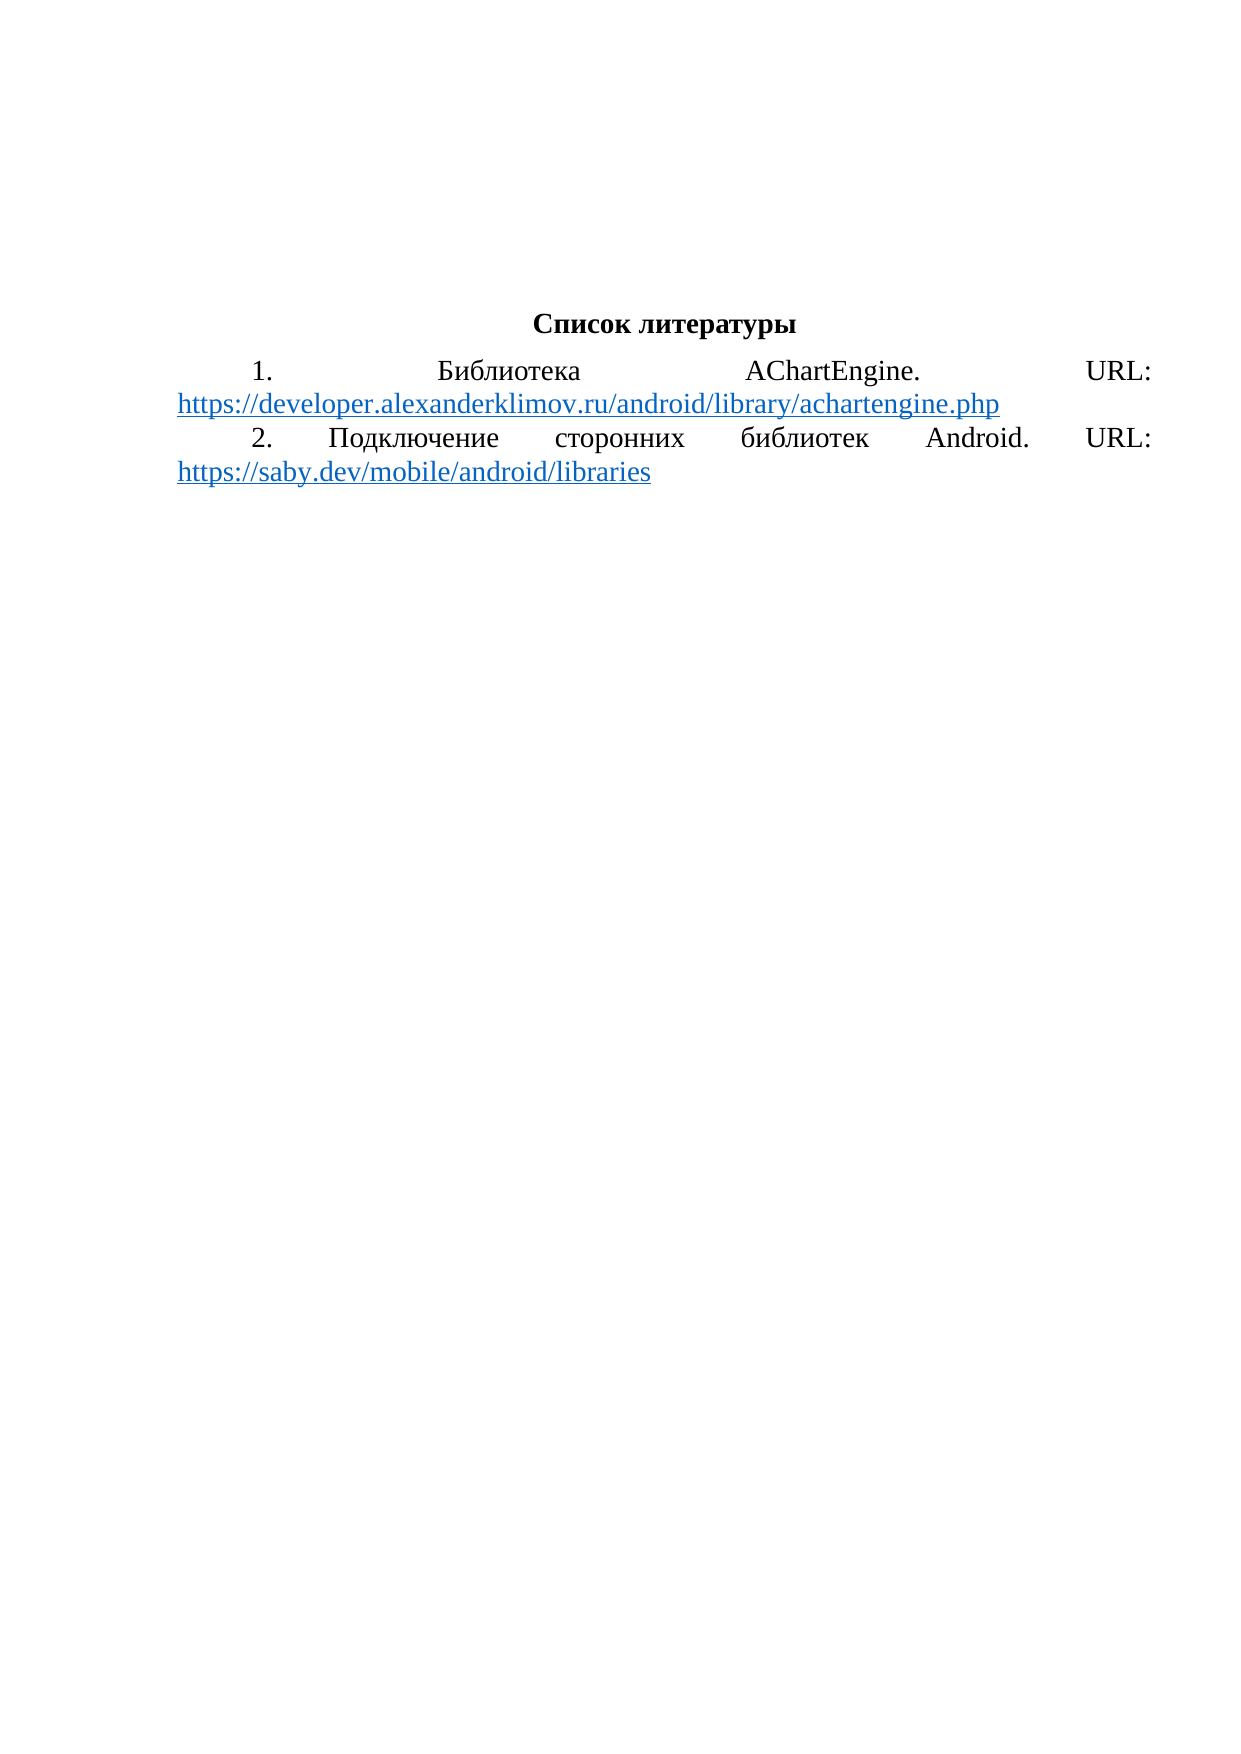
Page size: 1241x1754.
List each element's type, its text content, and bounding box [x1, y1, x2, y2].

subtitle Список литературы [177, 306, 1152, 340]
text 2. Подключение сторонних библиотек Android. URL: https://saby.dev/mobile/android/libraries [177, 420, 1152, 487]
text 1. Библиотека AChartEngine. URL: https://developer.alexanderklimov.ru/android/library/achartengine.php [177, 353, 1152, 420]
